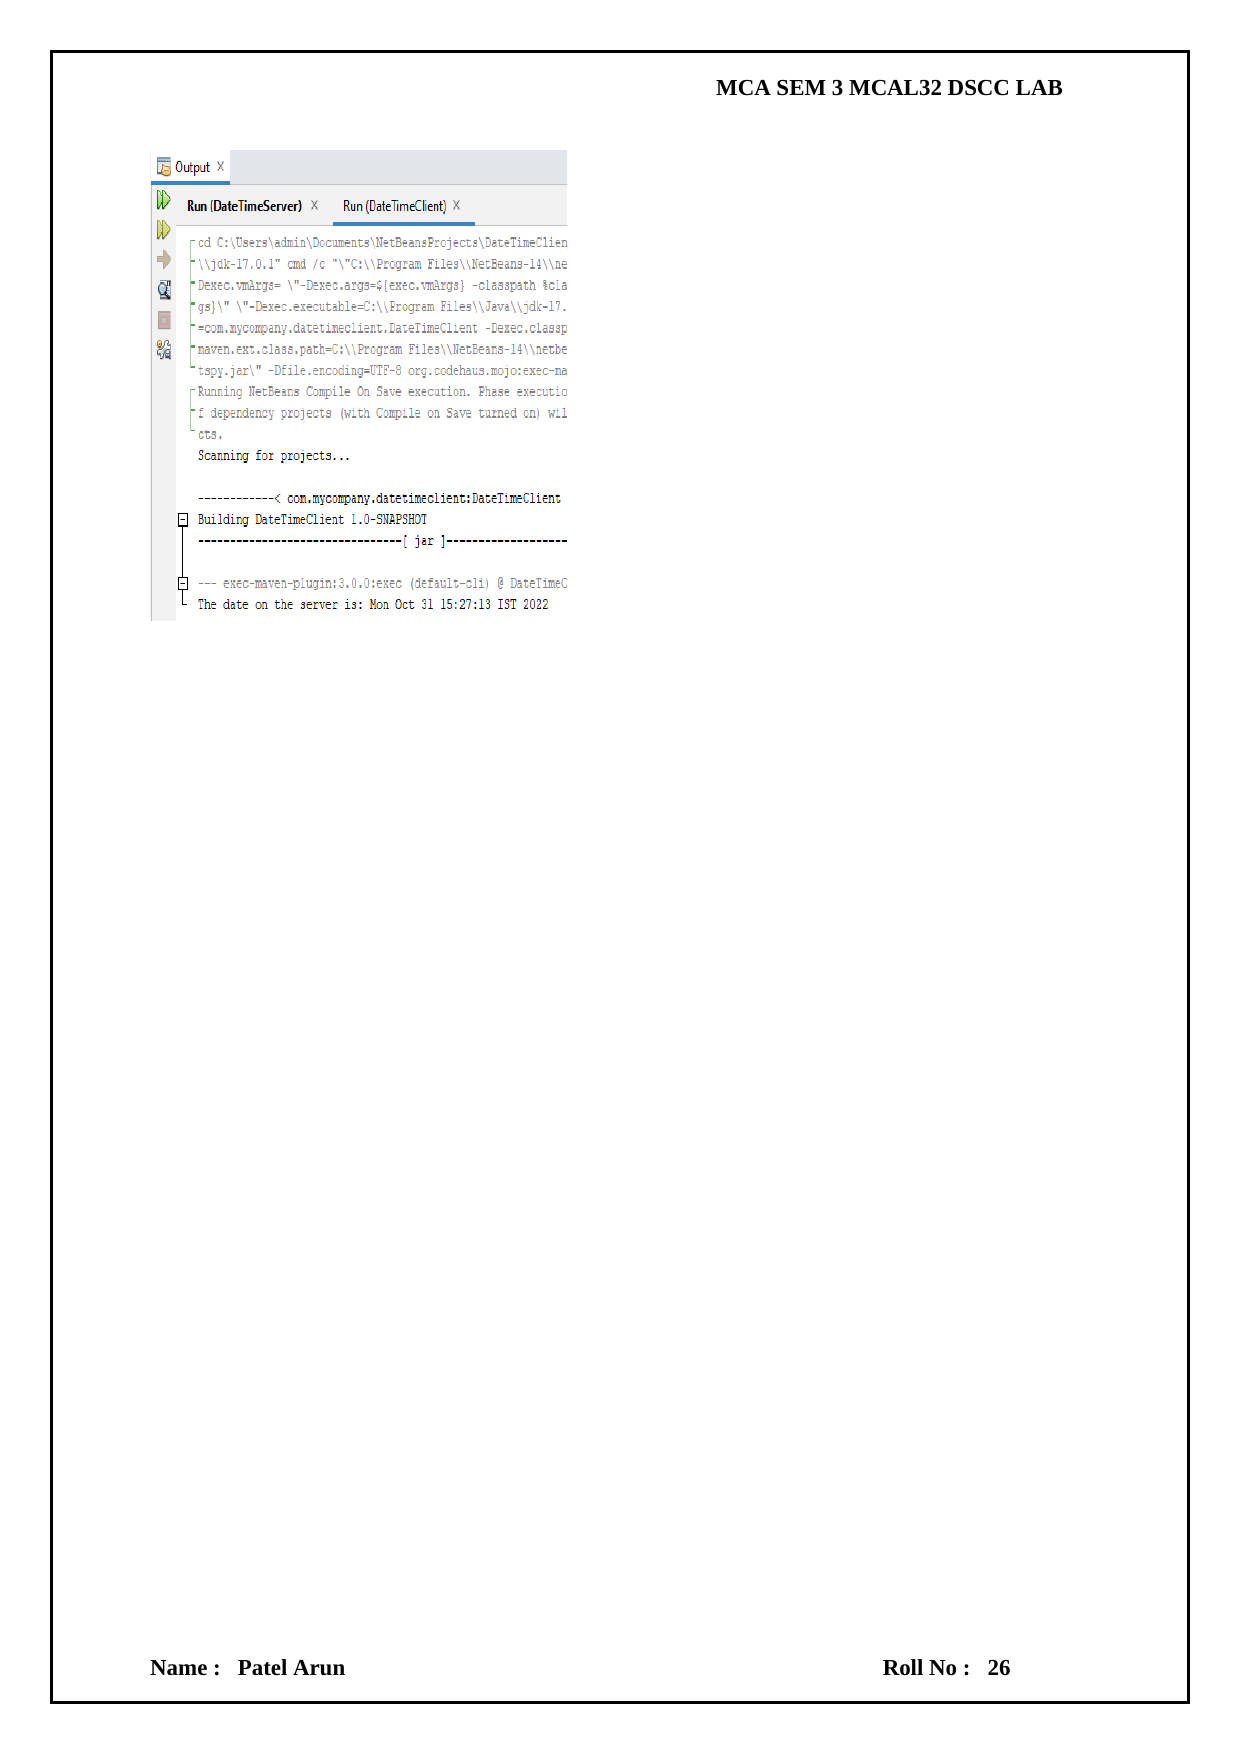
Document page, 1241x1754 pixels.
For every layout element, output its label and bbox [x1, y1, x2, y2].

picture [150, 150, 568, 621]
